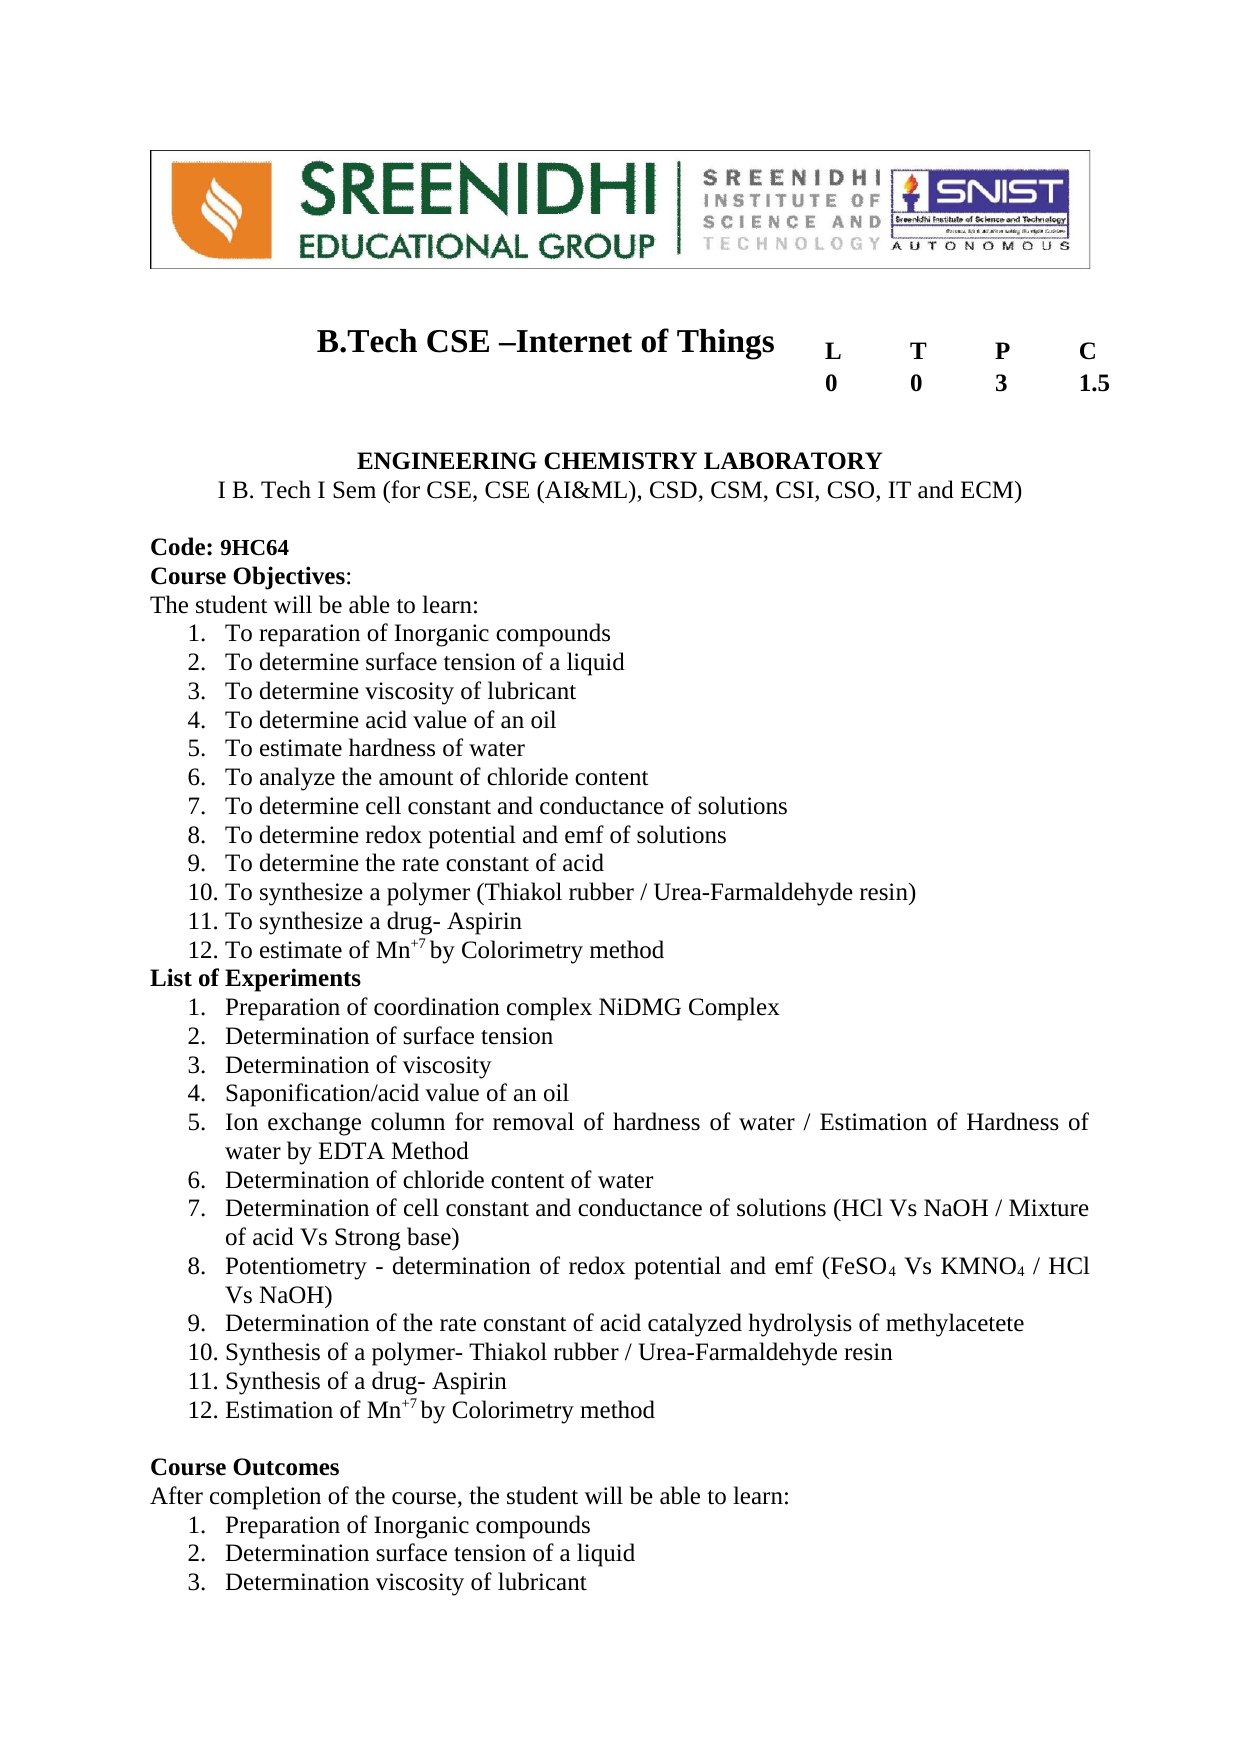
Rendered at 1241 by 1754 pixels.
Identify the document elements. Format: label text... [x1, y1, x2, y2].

list Determination surface tension of a liquid [187, 1538, 1090, 1567]
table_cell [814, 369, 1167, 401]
list To synthesize a polymer (Thiakol rubber / Urea-Farmaldehyde resin) [187, 877, 1090, 906]
list To determine the rate constant of acid [187, 848, 1090, 877]
text After completion of the course, the student will be able to learn: [150, 1481, 1090, 1510]
list To analyze the amount of chloride content [187, 762, 1090, 791]
list Preparation of Inorganic compounds [187, 1510, 1090, 1538]
text I B. Tech I Sem (for CSE, CSE (AI&ML), CSD, CSM, CSI, CSO, IT and ECM) [150, 475, 1090, 503]
list Determination of the rate constant of acid catalyzed hydrolysis of methylacetete [187, 1308, 1090, 1337]
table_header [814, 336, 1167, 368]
text Course Objectives: [150, 561, 1090, 590]
text B.Tech CSE –Internet of Things [150, 321, 1015, 360]
list To determine acid value of an oil [187, 705, 1090, 733]
list Determination of viscosity [187, 1050, 1090, 1078]
list Synthesis of a polymer- Thiakol rubber / Urea-Farmaldehyde resin [187, 1337, 1090, 1366]
list To determine viscosity of lubricant [187, 676, 1090, 705]
list To estimate of Mn+7 by Colorimetry method [187, 935, 1090, 963]
text List of Experiments [150, 963, 1015, 992]
text ENGINEERING CHEMISTRY LABORATORY [150, 446, 1090, 475]
list To determine surface tension of a liquid [187, 647, 1090, 676]
list Determination of cell constant and conductance of solutions (HCl Vs NaOH / Mixture of acid Vs Strong base) [187, 1193, 1090, 1251]
list Potentiometry - determination of redox potential and emf (FeSO4 Vs KMNO4 / HCl Vs NaOH) [187, 1251, 1090, 1308]
list To estimate hardness of water [187, 733, 1090, 762]
list Saponification/acid value of an oil [187, 1078, 1090, 1107]
text The student will be able to learn: [150, 590, 1090, 618]
list To reparation of Inorganic compounds [187, 618, 1090, 647]
list Determination of chloride content of water [187, 1165, 1090, 1193]
list Determination viscosity of lubricant [187, 1567, 1090, 1596]
text Course Outcomes [150, 1452, 1090, 1481]
text Code: 9HC64 [150, 532, 1090, 561]
list To synthesize a drug- Aspirin [187, 906, 1090, 935]
picture [150, 150, 1091, 269]
list Ion exchange column for removal of hardness of water / Estimation of Hardness of water by EDTA Method [187, 1107, 1090, 1165]
list To determine redox potential and emf of solutions [187, 820, 1090, 848]
list Determination of surface tension [187, 1021, 1090, 1050]
list To determine cell constant and conductance of solutions [187, 791, 1090, 820]
list Synthesis of a drug- Aspirin [187, 1366, 1090, 1395]
list Preparation of coordination complex NiDMG Complex [187, 992, 1090, 1021]
list Estimation of Mn+7 by Colorimetry method [187, 1395, 1090, 1423]
